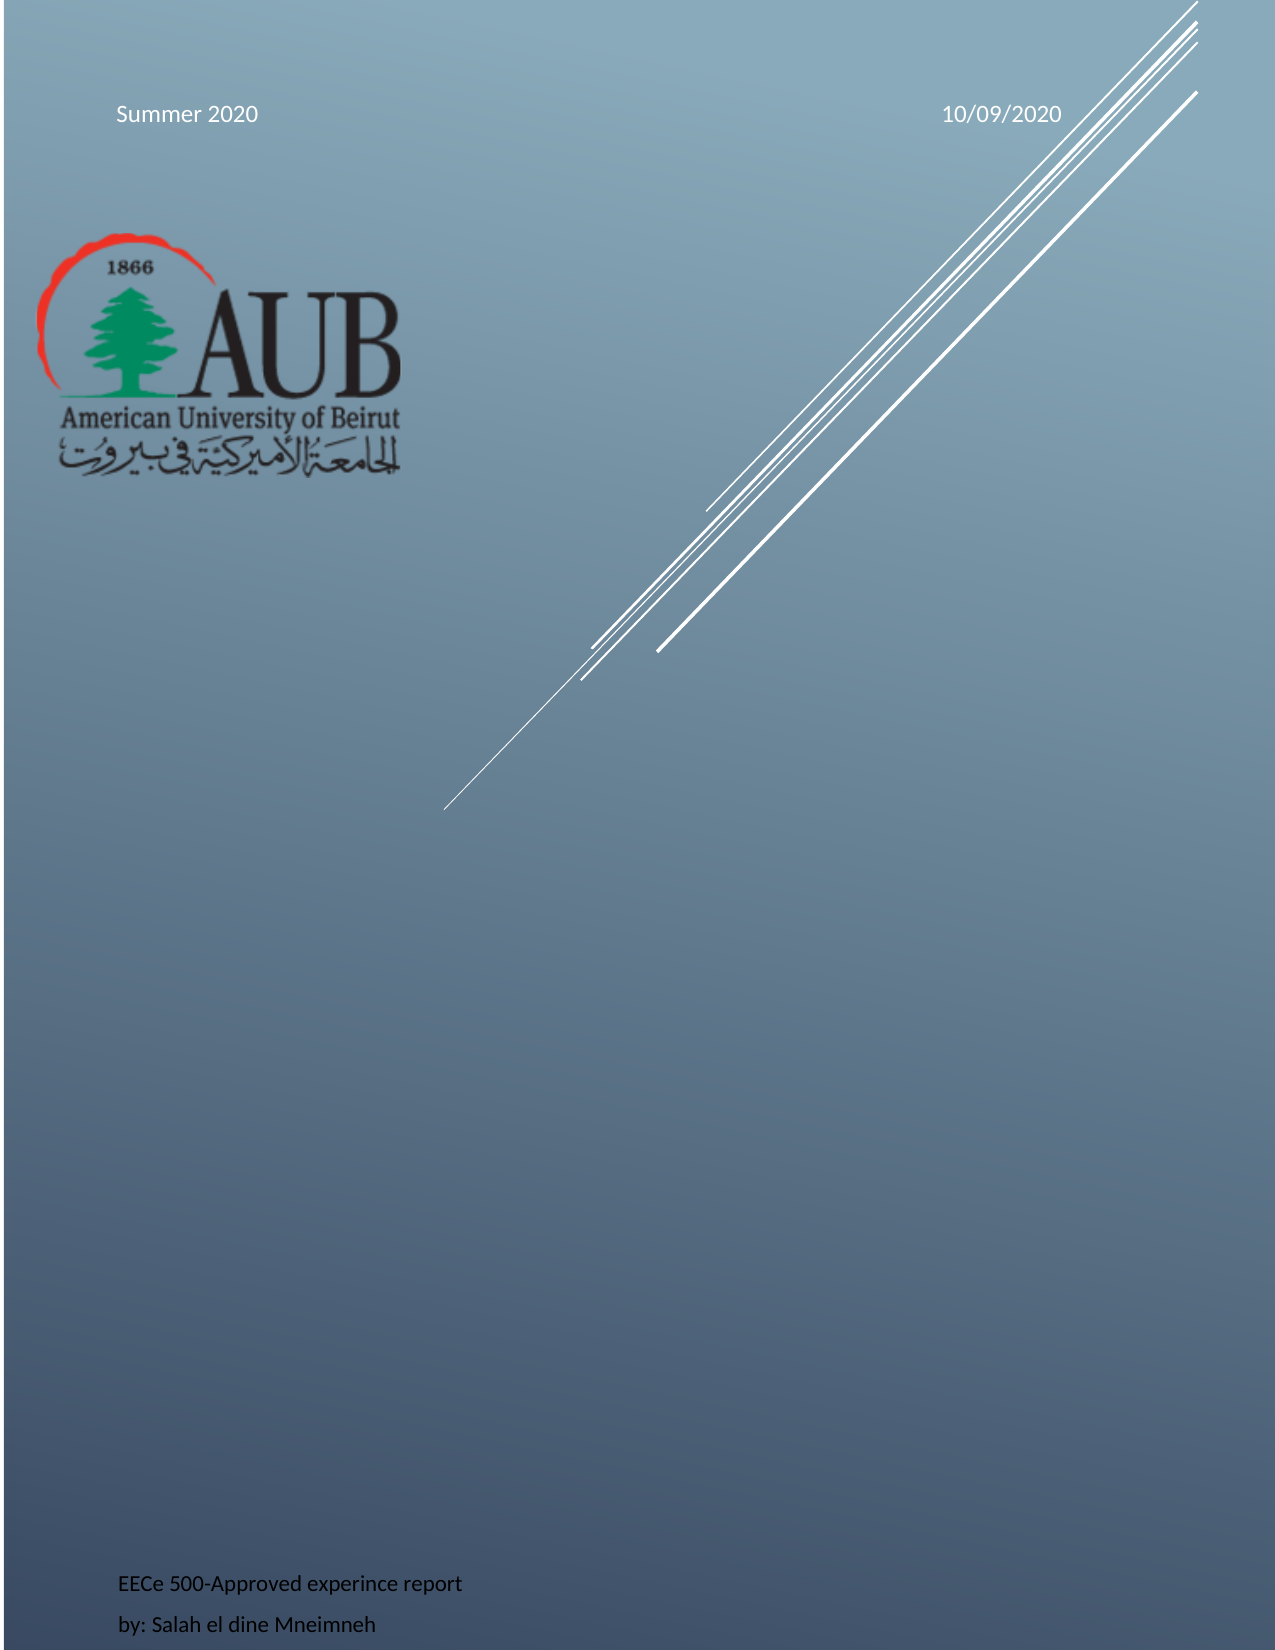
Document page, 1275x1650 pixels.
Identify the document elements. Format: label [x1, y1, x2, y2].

picture [28, 233, 408, 478]
